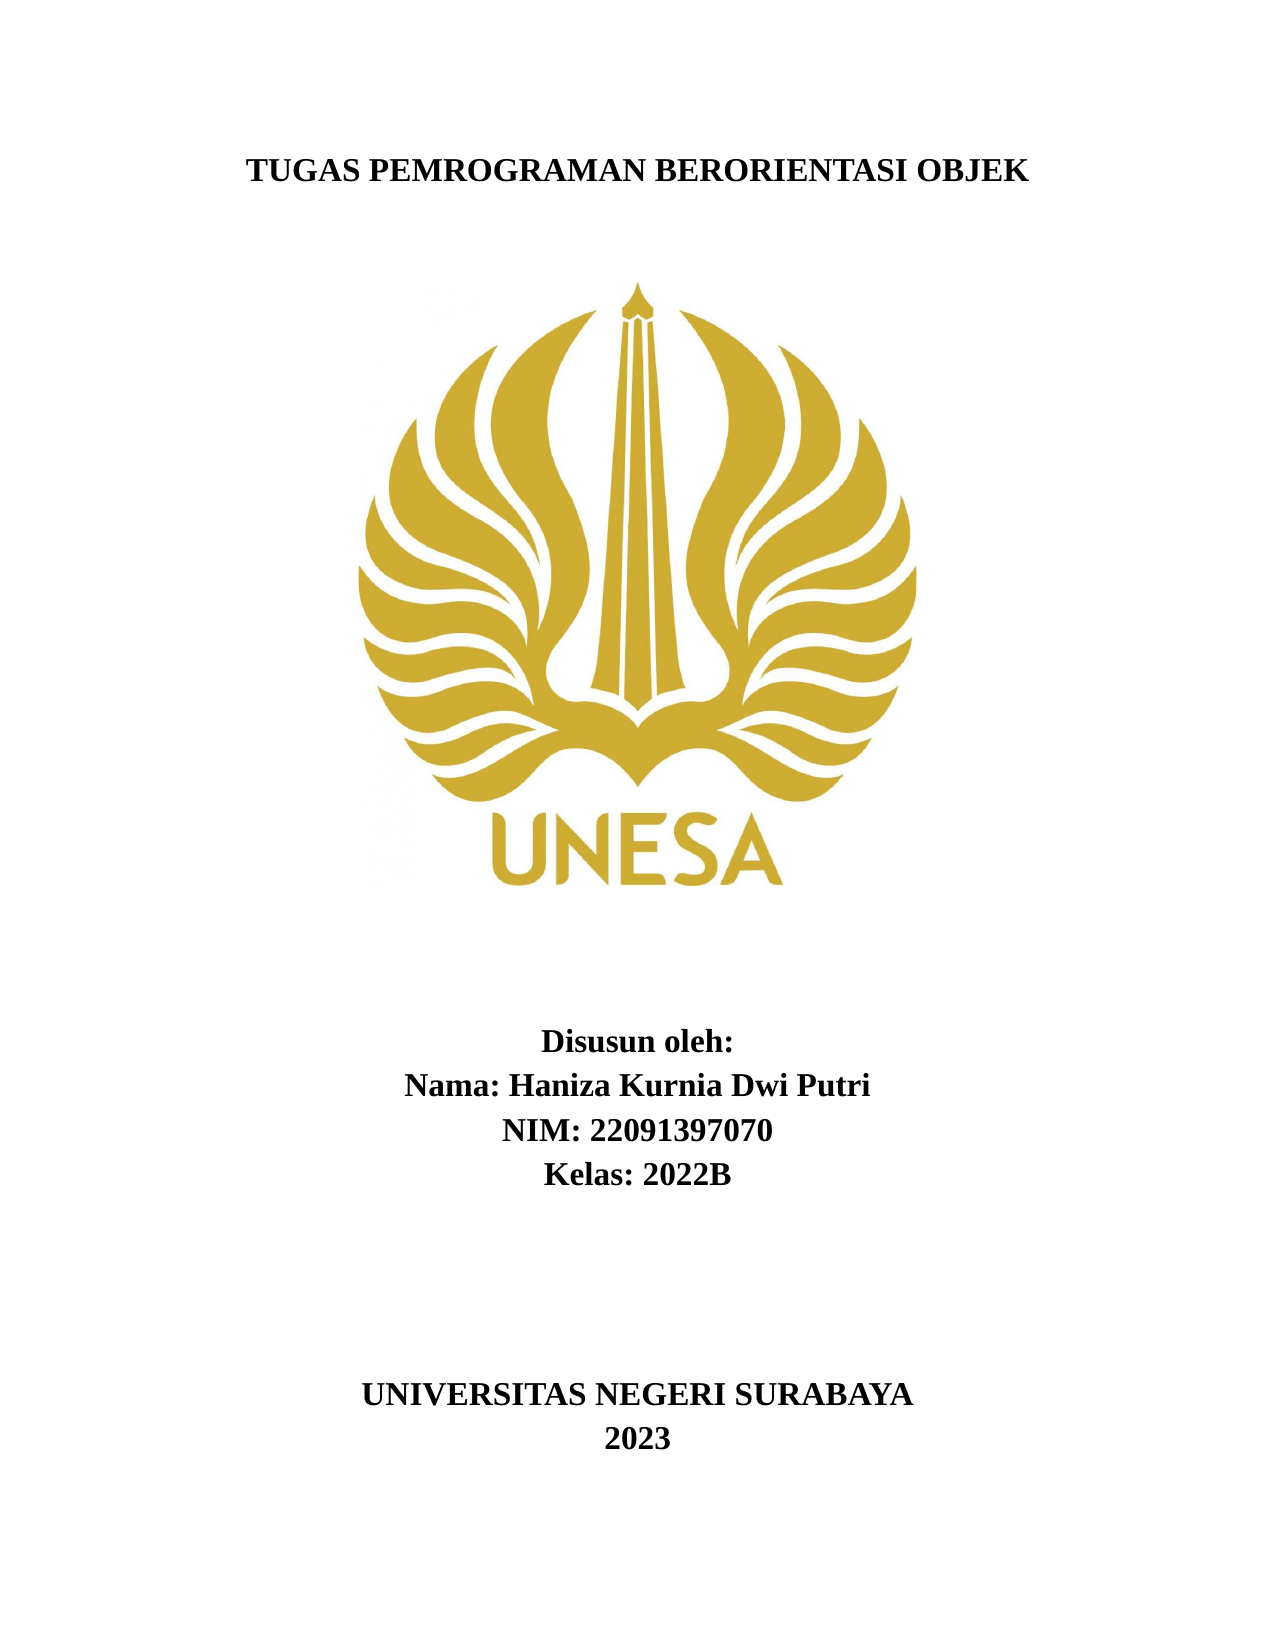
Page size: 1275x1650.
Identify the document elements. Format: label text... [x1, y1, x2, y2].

text TUGAS PEMROGRAMAN BERORIENTASI OBJEK [150, 150, 1125, 188]
text 2023 [150, 1418, 1125, 1457]
text NIM: 22091397070 [150, 1110, 1125, 1148]
text Disusun oleh: [150, 1022, 1125, 1060]
picture [358, 282, 917, 886]
text UNIVERSITAS NEGERI SURABAYA [150, 1374, 1125, 1412]
text Kelas: 2022B [150, 1154, 1125, 1192]
text Nama: Haniza Kurnia Dwi Putri [150, 1066, 1125, 1104]
